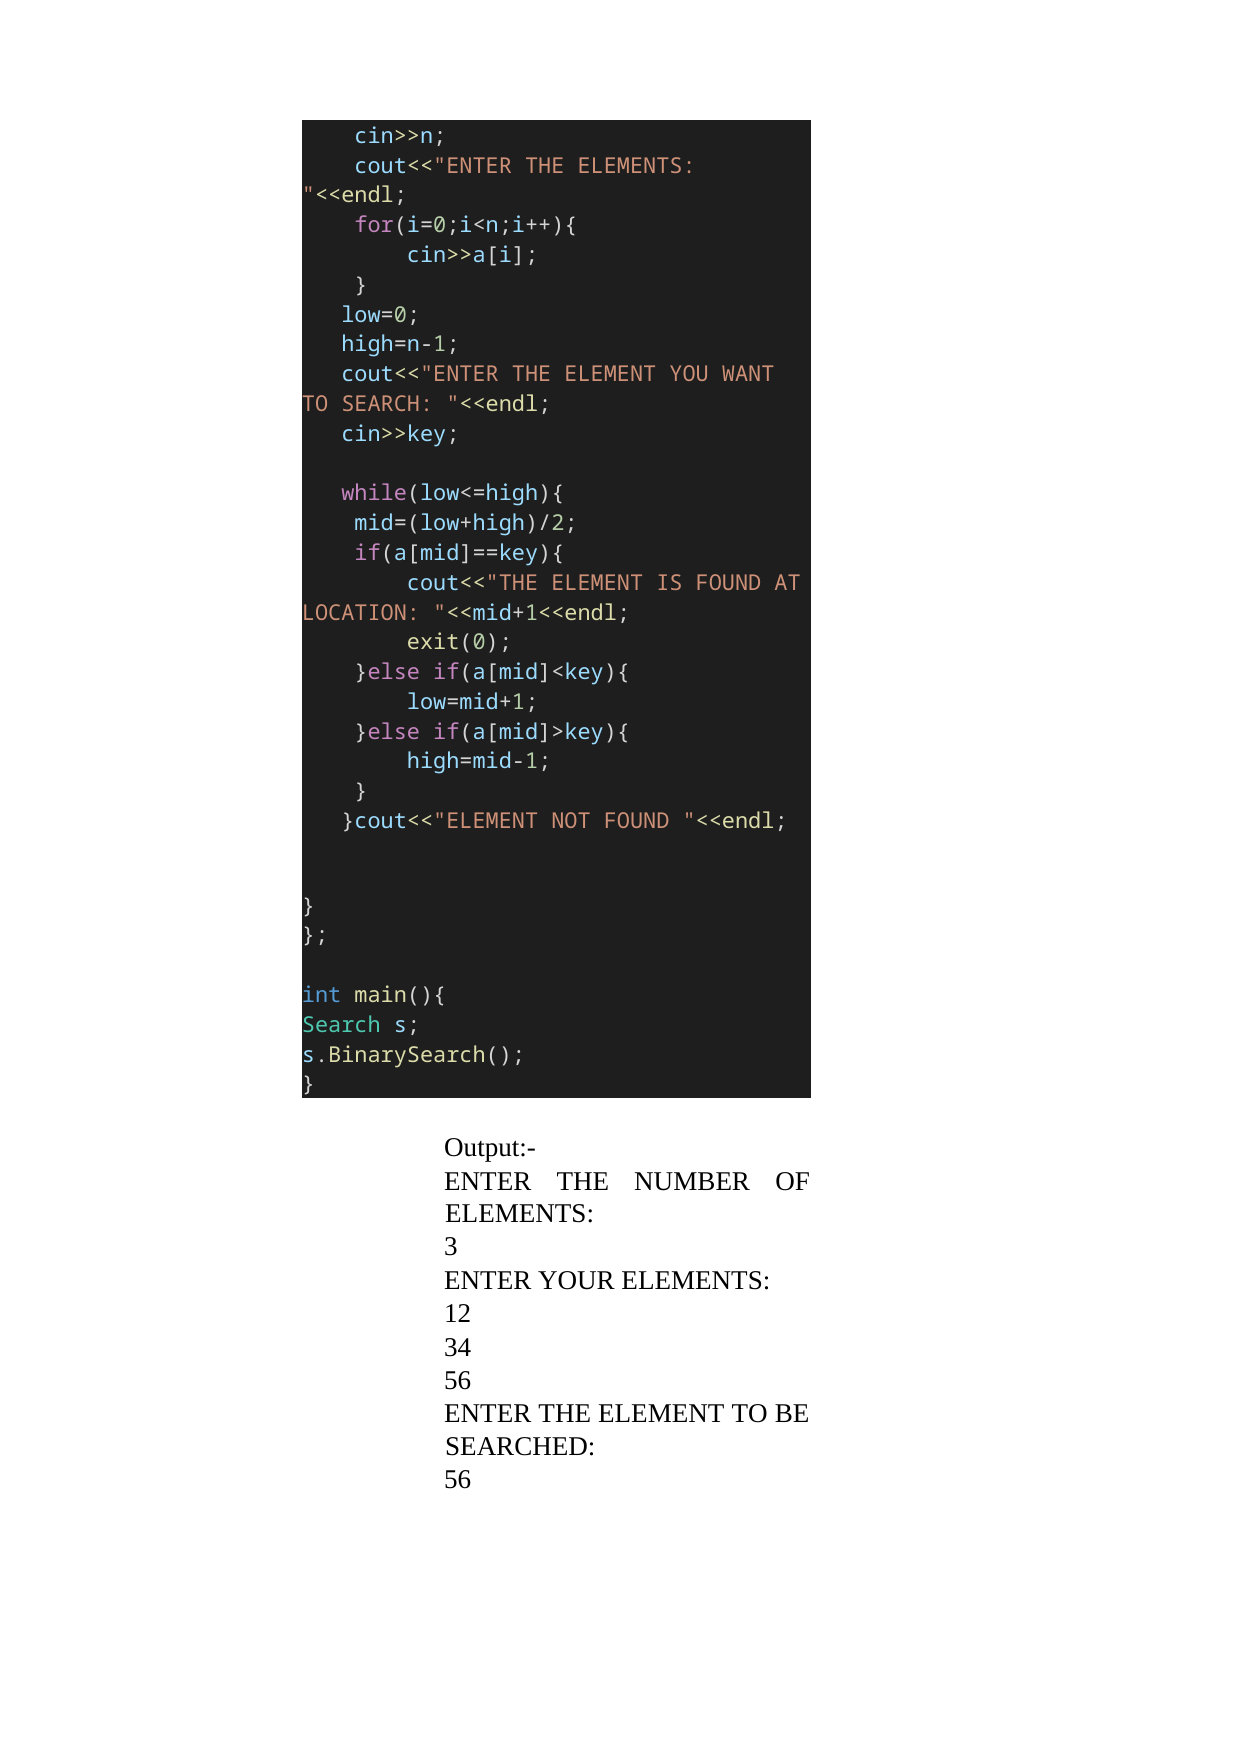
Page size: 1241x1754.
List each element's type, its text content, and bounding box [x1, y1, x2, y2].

text }else if(a[mid]>key){ [302, 716, 811, 745]
text while(low<=high){ [302, 477, 811, 507]
text for(i=0;i<n;i++){ [302, 209, 811, 239]
text }; [302, 919, 811, 949]
text low=mid+1; [302, 686, 811, 716]
text }else if(a[mid]<key){ [302, 656, 811, 686]
text ENTER YOUR ELEMENTS: [444, 1264, 810, 1295]
text cin>>key; [302, 418, 811, 447]
text ENTER THE ELEMENT TO BE SEARCHED: [444, 1398, 810, 1461]
text low=0; [302, 298, 811, 328]
text high=n-1; [302, 328, 811, 358]
text cin>>n; [302, 120, 811, 149]
text 56 [444, 1364, 810, 1395]
text mid=(low+high)/2; [302, 507, 811, 537]
text if(a[mid]==key){ [302, 537, 811, 567]
text }cout<<"ELEMENT NOT FOUND "<<endl; [302, 805, 811, 835]
text exit(0); [302, 626, 811, 656]
text Output:- [444, 1132, 810, 1163]
text ENTER THE NUMBER OF ELEMENTS: [444, 1165, 810, 1228]
text 56 [444, 1463, 810, 1494]
text 12 [444, 1297, 810, 1328]
text } [302, 269, 811, 298]
text int main(){ [302, 979, 811, 1009]
text 34 [444, 1331, 810, 1362]
text } [302, 1068, 811, 1098]
text 3 [444, 1230, 810, 1262]
text } [302, 775, 811, 805]
text high=mid-1; [302, 745, 811, 775]
text cout<<"THE ELEMENT IS FOUND AT LOCATION: "<<mid+1<<endl; [302, 567, 811, 626]
text Search s; [302, 1009, 811, 1038]
text s.BinarySearch(); [302, 1038, 811, 1068]
text } [302, 889, 811, 919]
text cout<<"ENTER THE ELEMENT YOU WANT TO SEARCH: "<<endl; [302, 358, 811, 418]
text cin>>a[i]; [302, 239, 811, 269]
text cout<<"ENTER THE ELEMENTS: "<<endl; [302, 149, 811, 209]
